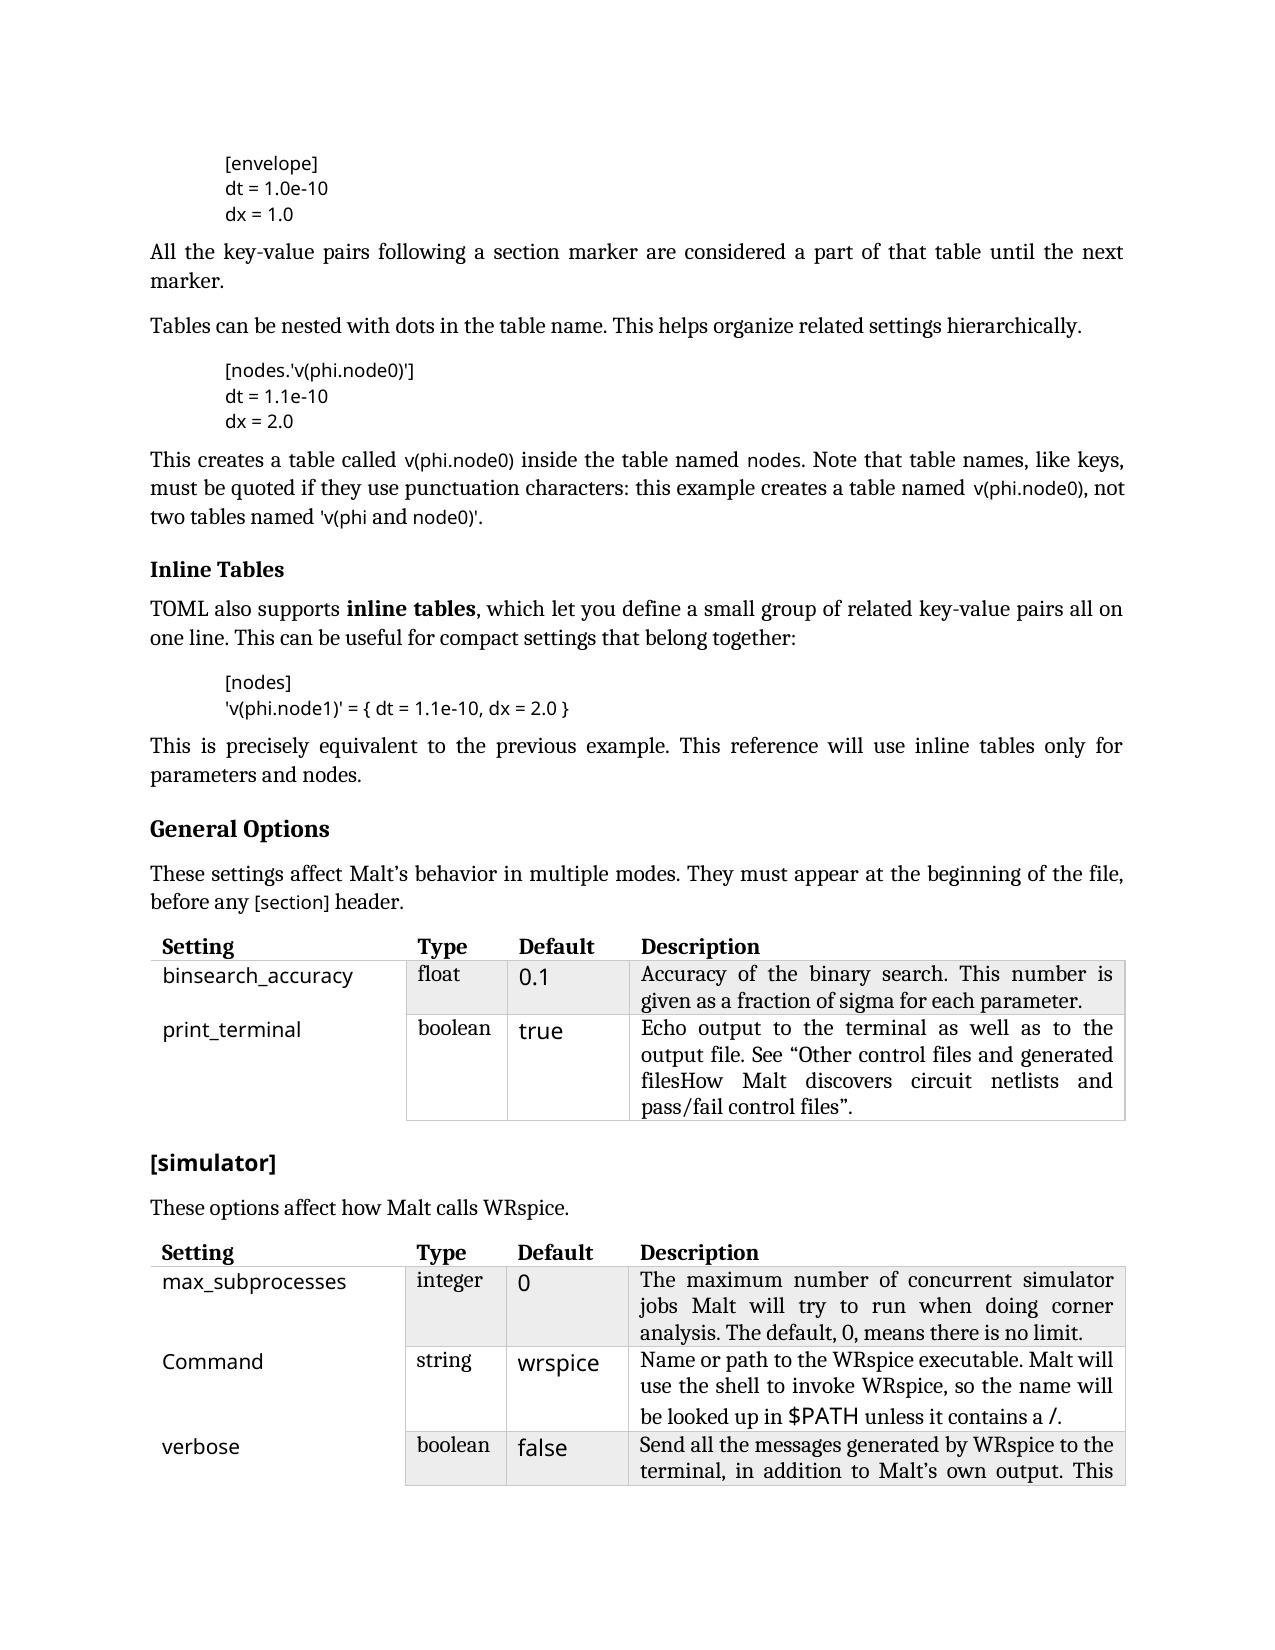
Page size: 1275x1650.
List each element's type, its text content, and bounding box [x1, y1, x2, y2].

text All the key-value pairs following a section marker are considered a part of that table until the next marker. [150, 239, 1125, 294]
table_cell Name or path to the WRspice executable. Malt will use the shell to invoke WRspice, so the name will be looked up in $PATH unless it contains a /. [629, 1347, 1125, 1431]
table_header Type [406, 934, 507, 960]
text TOML also supports inline tables, which let you define a small group of related key-value pairs all on one line. This can be useful for compact settings that belong together: [150, 596, 1125, 651]
subtitle [simulator] [150, 1146, 1125, 1178]
table_cell Echo output to the terminal as well as to the output file. See “Other control files and generated files”. [630, 1015, 1124, 1120]
text This is precisely equivalent to the previous example. This reference will use inline tables only for parameters and nodes. [150, 733, 1125, 788]
text [envelope] [225, 150, 1125, 176]
table_cell Command [151, 1346, 405, 1431]
table_header Default [507, 934, 629, 960]
table_cell print_terminal [151, 1014, 406, 1120]
text Tables can be nested with dots in the table name. This helps organize related settings hierarchically. [150, 313, 1125, 339]
subtitle Inline Tables [150, 557, 1125, 583]
text 'v(phi.node1)' = { dt = 1.1e-10, dx = 2.0 } [225, 695, 1125, 721]
text These options affect how Malt calls WRspice. [150, 1194, 1125, 1221]
table_cell 0 [507, 1267, 628, 1346]
table_cell binsearch_accuracy [151, 961, 406, 1014]
table_cell boolean [406, 1432, 506, 1485]
text dx = 1.0 [225, 201, 1125, 227]
table_cell integer [406, 1267, 506, 1346]
text This creates a table called v(phi.node0) inside the table named nodes. Note that table names, like keys, must be quoted if they use punctuation characters: this example creates a table named v(phi.node0), not two tables named 'v(phi and node0)'. [150, 447, 1125, 530]
text dx = 2.0 [225, 409, 1125, 434]
text [nodes.'v(phi.node0)'] [225, 358, 1125, 383]
table_cell boolean [407, 1015, 507, 1120]
subtitle General Options [150, 815, 1125, 844]
table_cell wrspice [507, 1347, 628, 1431]
table_cell float [407, 961, 507, 1014]
text dt = 1.1e-10 [225, 383, 1125, 409]
table_header Type [405, 1240, 506, 1266]
text These settings affect Malt’s behavior in multiple modes. They must appear at the beginning of the file, before any [section] header. [150, 860, 1125, 915]
table_cell The maximum number of concurrent simulator jobs Malt will try to run when doing corner analysis. The default, 0, means there is no limit. [629, 1267, 1125, 1346]
table_header Setting [151, 1240, 405, 1266]
table_cell 0.1 [508, 961, 629, 1014]
table_header Description [630, 934, 1125, 960]
text [nodes] [225, 669, 1125, 695]
table_header Default [506, 1240, 629, 1266]
table_cell Accuracy of the binary search. This number is given as a fraction of sigma for each parameter. [630, 961, 1124, 1014]
text dt = 1.0e-10 [225, 176, 1125, 201]
table_header Description [629, 1240, 1126, 1266]
table_cell verbose [151, 1431, 405, 1485]
table_header Setting [151, 934, 406, 960]
table_cell string [406, 1347, 506, 1431]
table_cell false [507, 1432, 628, 1485]
table_cell true [508, 1015, 629, 1120]
table_cell max_subprocesses [151, 1267, 405, 1346]
